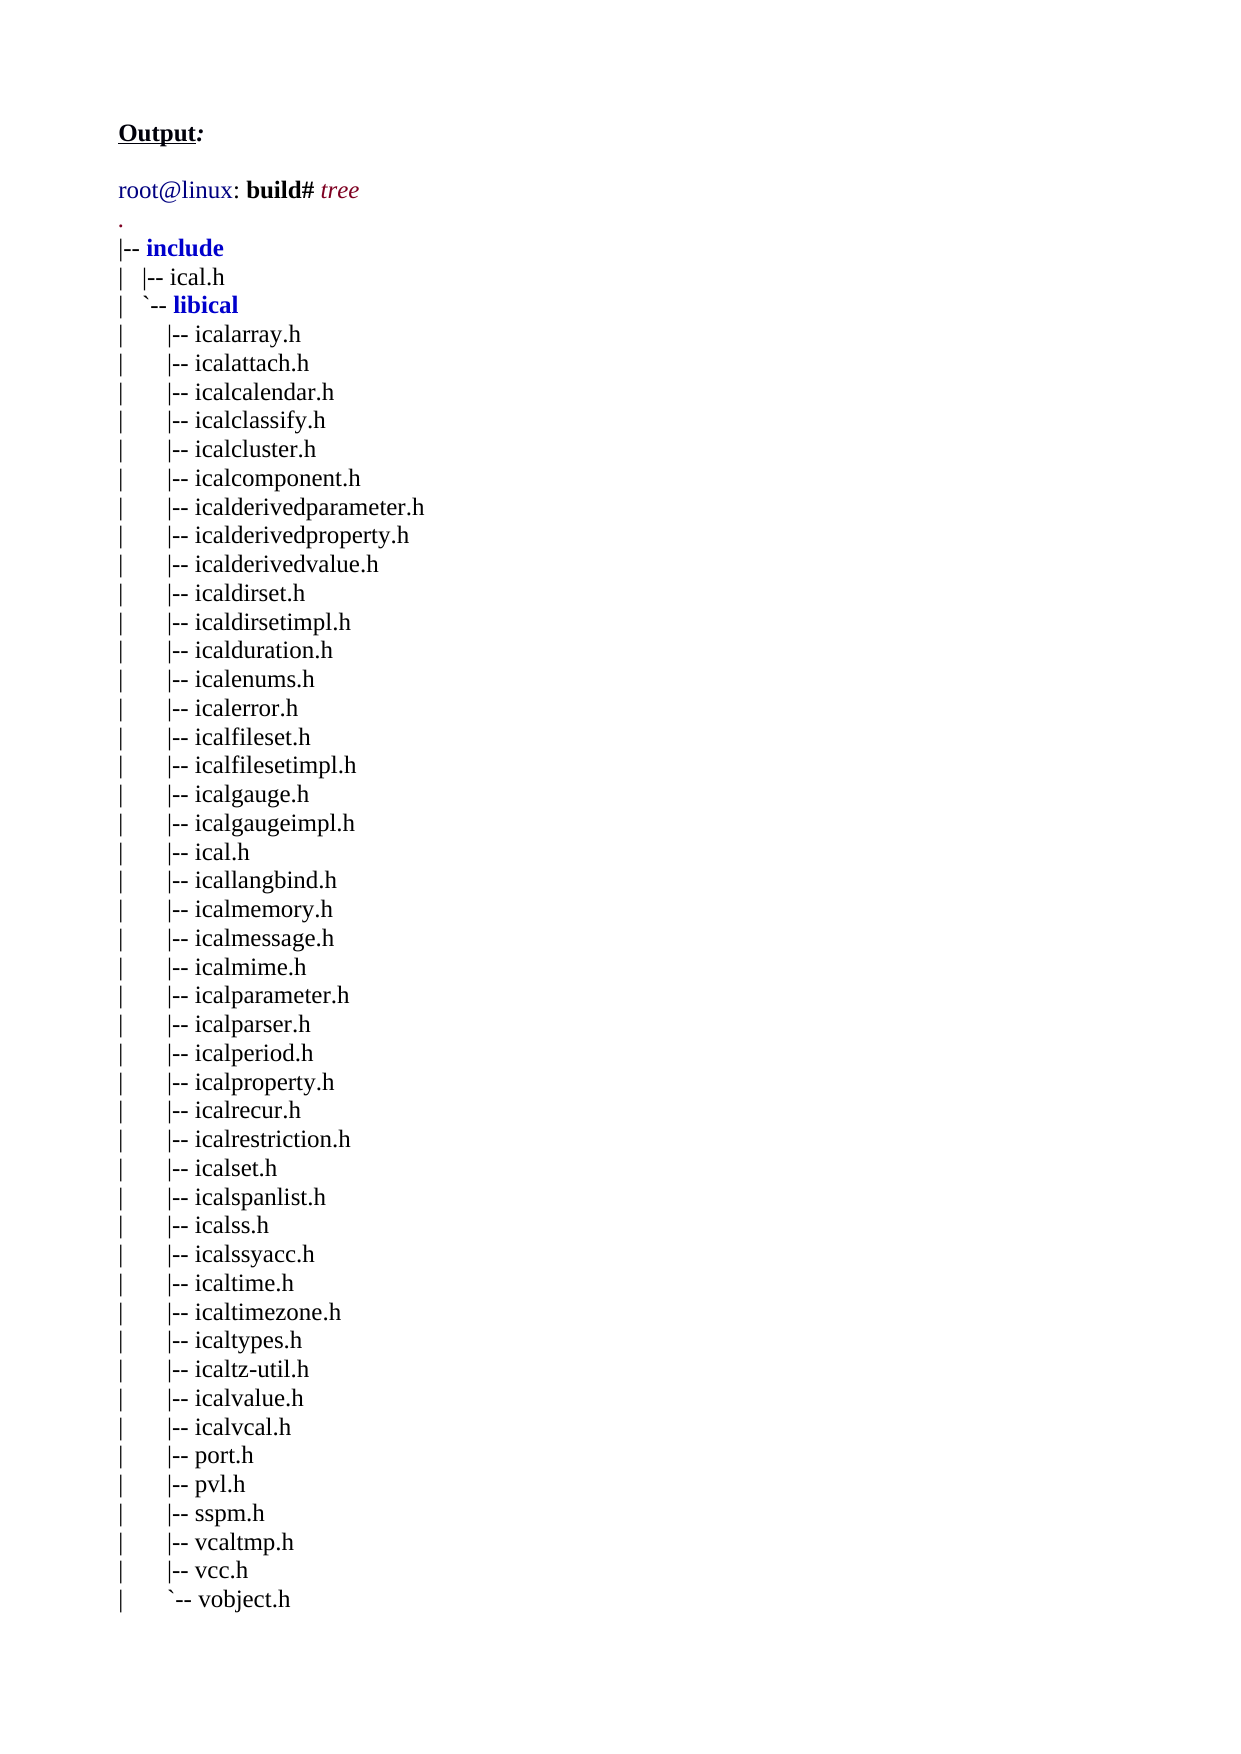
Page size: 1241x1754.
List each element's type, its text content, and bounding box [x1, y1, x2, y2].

text | |-- pvl.h [118, 1469, 1122, 1498]
text | |-- icalderivedvalue.h [118, 549, 1122, 578]
text | |-- icalmemory.h [118, 894, 1122, 923]
text | |-- icalgaugeimpl.h [118, 808, 1122, 837]
text | |-- icalss.h [118, 1211, 1122, 1239]
text | |-- icalarray.h [118, 319, 1122, 348]
text | |-- icalfilesetimpl.h [118, 751, 1122, 779]
text Output: [118, 118, 1122, 147]
text | |-- icaldirset.h [118, 578, 1122, 607]
text | |-- icalgauge.h [118, 779, 1122, 808]
text | |-- icaldirsetimpl.h [118, 607, 1122, 636]
text | |-- icalfileset.h [118, 722, 1122, 751]
text | |-- icaltimezone.h [118, 1297, 1122, 1326]
text | |-- sspm.h [118, 1498, 1122, 1527]
text | |-- icaltime.h [118, 1268, 1122, 1297]
text root@linux: build# tree [118, 176, 1122, 204]
text | `-- vobject.h [118, 1584, 1122, 1613]
text | |-- icalrecur.h [118, 1096, 1122, 1124]
text | |-- icalduration.h [118, 636, 1122, 664]
text | |-- icallangbind.h [118, 866, 1122, 894]
text | |-- ical.h [118, 837, 1122, 866]
text | |-- icalmessage.h [118, 923, 1122, 952]
text | |-- vcaltmp.h [118, 1527, 1122, 1556]
text | `-- libical [118, 291, 1122, 319]
text | |-- icalerror.h [118, 693, 1122, 722]
text | |-- vcc.h [118, 1556, 1122, 1584]
text | |-- port.h [118, 1441, 1122, 1469]
text | |-- icalattach.h [118, 348, 1122, 377]
text | |-- icalmime.h [118, 952, 1122, 981]
text | |-- icalclassify.h [118, 406, 1122, 434]
text . [118, 204, 1122, 233]
text | |-- icalcalendar.h [118, 377, 1122, 406]
text | |-- icalvalue.h [118, 1383, 1122, 1412]
text | |-- icaltz-util.h [118, 1354, 1122, 1383]
text | |-- icaltypes.h [118, 1326, 1122, 1354]
text | |-- icalperiod.h [118, 1038, 1122, 1067]
text | |-- icalenums.h [118, 664, 1122, 693]
text | |-- icalspanlist.h [118, 1182, 1122, 1211]
text | |-- icalrestriction.h [118, 1124, 1122, 1153]
text | |-- icalproperty.h [118, 1067, 1122, 1096]
text | |-- icalderivedproperty.h [118, 521, 1122, 549]
text | |-- icalderivedparameter.h [118, 492, 1122, 521]
text | |-- icalvcal.h [118, 1412, 1122, 1441]
text | |-- icalparameter.h [118, 981, 1122, 1009]
text | |-- icalparser.h [118, 1009, 1122, 1038]
text | |-- ical.h [118, 262, 1122, 291]
text | |-- icalssyacc.h [118, 1239, 1122, 1268]
text |-- include [118, 233, 1122, 262]
text | |-- icalset.h [118, 1153, 1122, 1182]
text | |-- icalcluster.h [118, 434, 1122, 463]
text | |-- icalcomponent.h [118, 463, 1122, 492]
